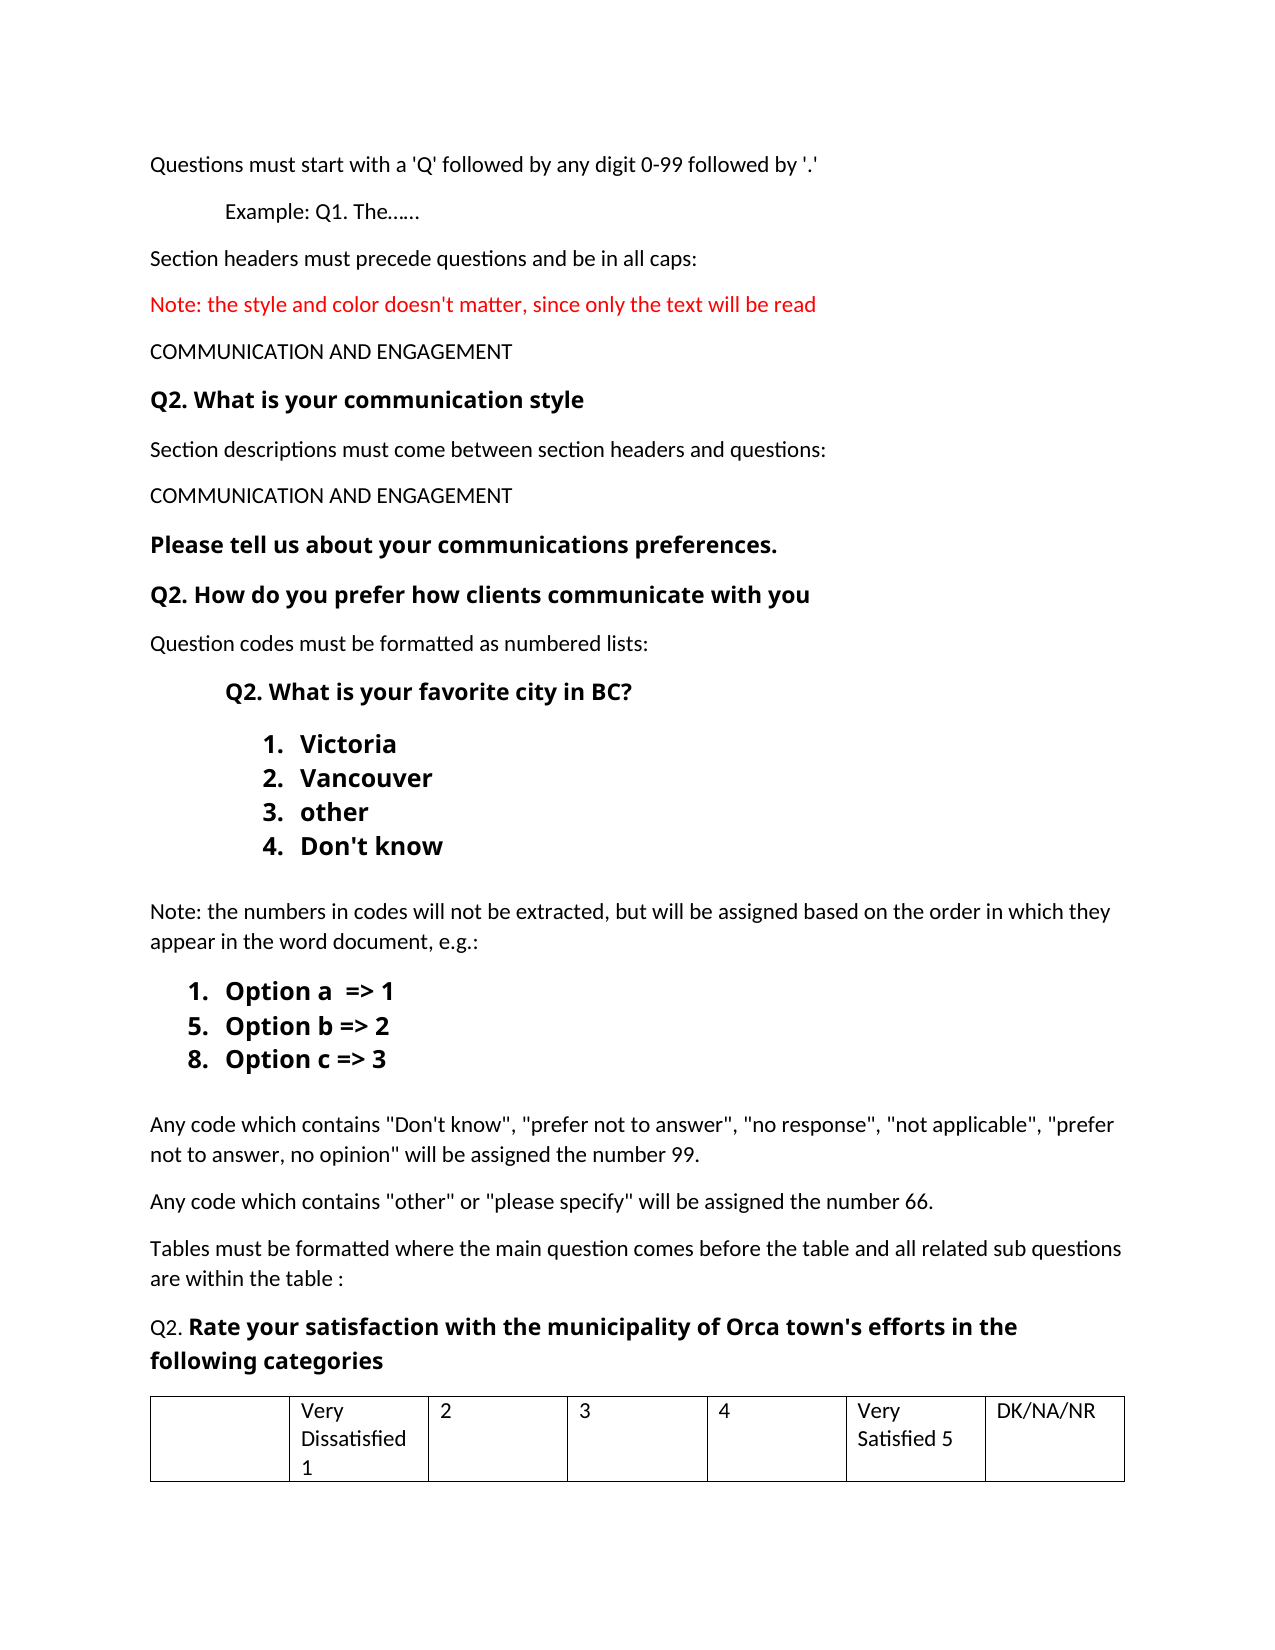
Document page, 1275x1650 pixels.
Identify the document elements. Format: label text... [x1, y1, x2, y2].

list Don't know [262, 829, 1125, 863]
text Question codes must be formatted as numbered lists: [150, 629, 1125, 657]
text COMMUNICATION AND ENGAGEMENT [150, 337, 1125, 366]
table_header Very Dissatisfied 1 [290, 1397, 428, 1481]
text Tables must be formatted where the main question comes before the table and all related sub questions are within the table : [150, 1234, 1125, 1292]
list Victoria [262, 727, 1125, 761]
list Option a => 1 [187, 974, 1125, 1008]
text Please tell us about your communications preferences. [150, 528, 1125, 560]
text Any code which contains "other" or "please specify" will be assigned the number 66. [150, 1187, 1125, 1215]
table_header 4 [708, 1397, 846, 1481]
text Questions must start with a 'Q' followed by any digit 0-99 followed by '.' [150, 150, 1125, 178]
text Note: the numbers in codes will not be extracted, but will be assigned based on the order in which they appear in the word document, e.g.: [150, 897, 1125, 955]
text Note: the style and color doesn't matter, since only the text will be read [150, 291, 1125, 319]
text Any code which contains "Don't know", "prefer not to answer", "no response", "not applicable", "prefer not to answer, no opinion" will be assigned the number 99. [150, 1110, 1125, 1168]
text Example: Q1. The…… [150, 197, 1125, 225]
table_header 2 [429, 1397, 567, 1481]
list Vancouver [262, 761, 1125, 795]
list Option b => 2 [187, 1008, 1125, 1042]
table_header 3 [568, 1397, 707, 1481]
text COMMUNICATION AND ENGAGEMENT [150, 482, 1125, 510]
text Q2. How do you prefer how clients communicate with you [150, 579, 1125, 610]
text Q2. Rate your satisfaction with the municipality of Orca town's efforts in the following categories [150, 1311, 1125, 1376]
text Q2. What is your favorite city in BC? [225, 676, 1125, 707]
list Option c => 3 [187, 1042, 1125, 1076]
text Section descriptions must come between section headers and questions: [150, 435, 1125, 463]
table_header [151, 1397, 289, 1481]
text Q2. What is your communication style [150, 384, 1125, 416]
table_header DK/NA/NR [986, 1397, 1124, 1481]
table_header Very Satisfied 5 [847, 1397, 985, 1481]
text Section headers must precede questions and be in all caps: [150, 244, 1125, 272]
list other [262, 795, 1125, 829]
